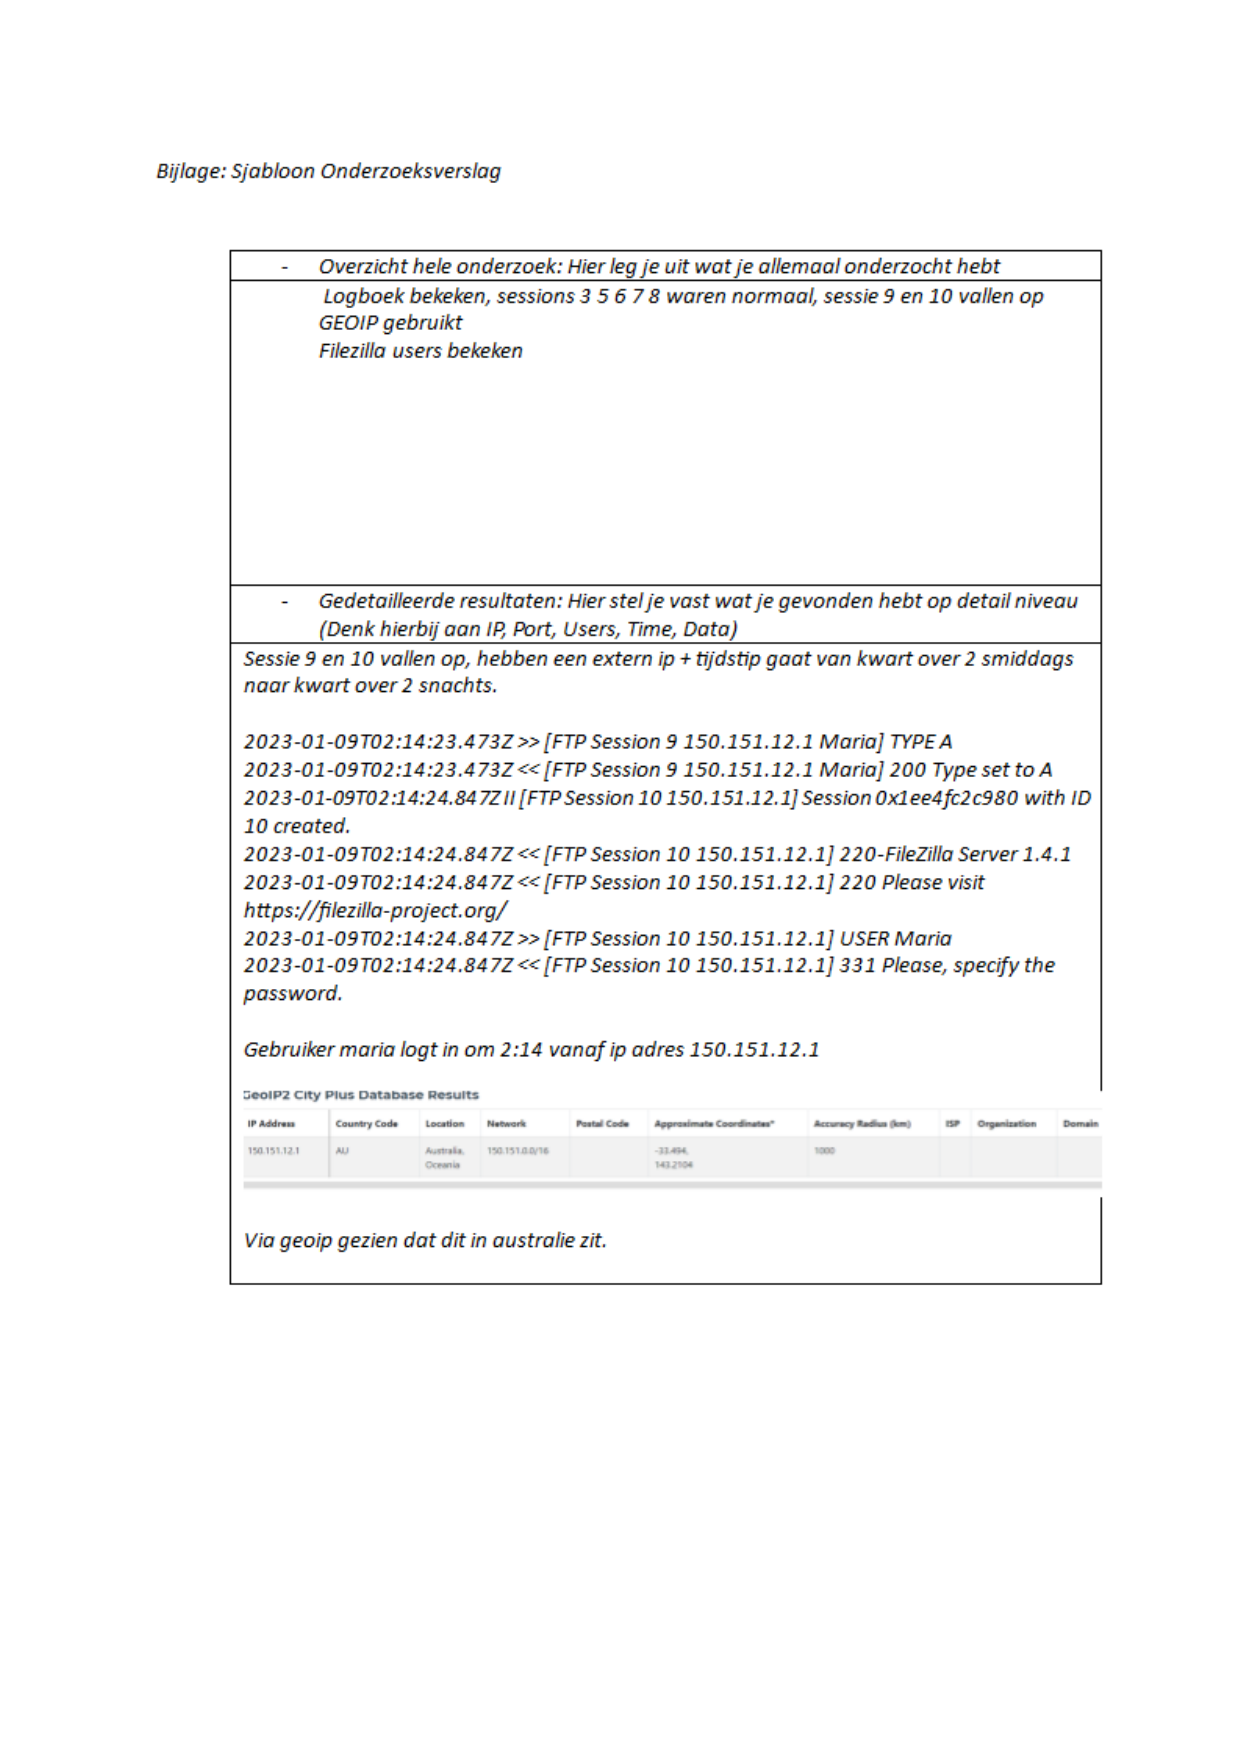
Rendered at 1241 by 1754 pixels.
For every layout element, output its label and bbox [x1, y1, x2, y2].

picture [147, 147, 1168, 1296]
